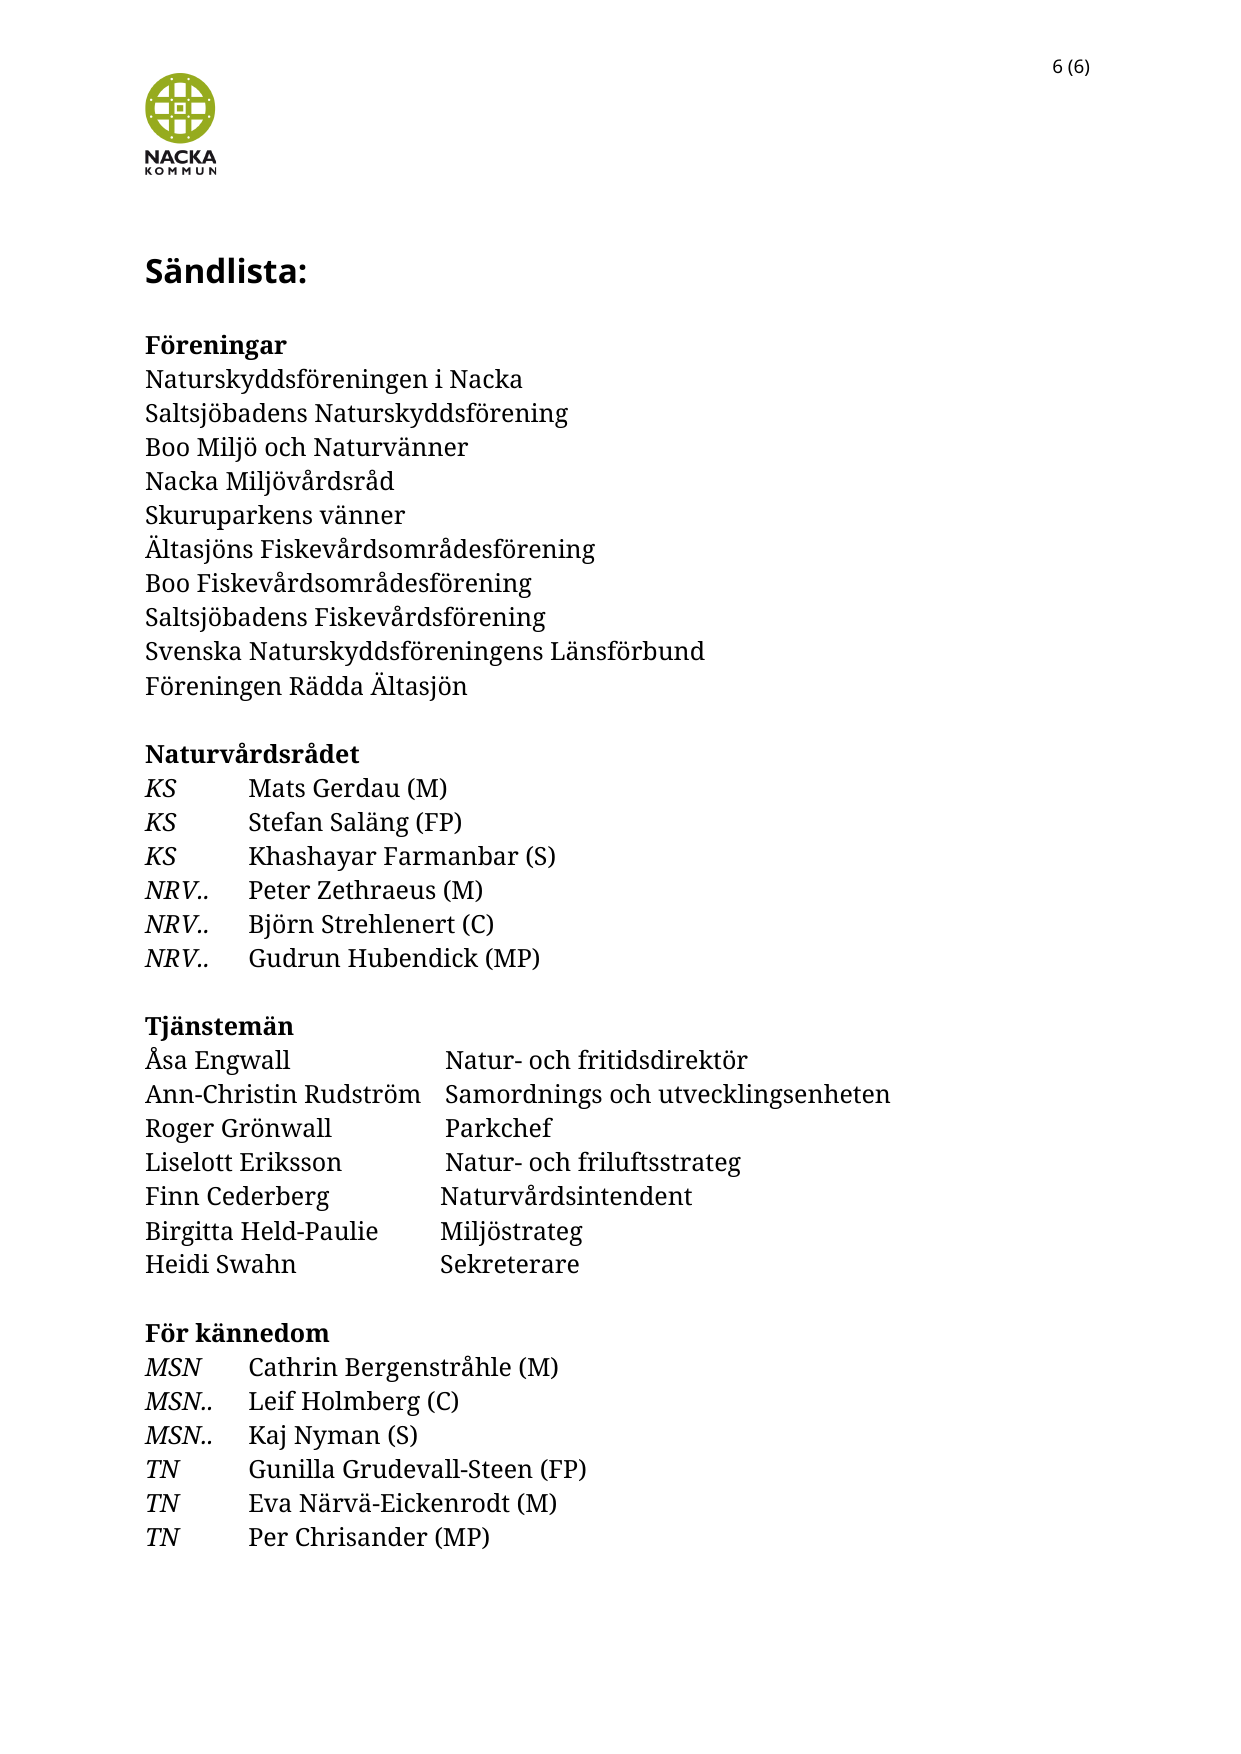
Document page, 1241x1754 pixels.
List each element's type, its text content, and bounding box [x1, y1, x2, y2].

text Roger Grönwall Parkchef [145, 1111, 1036, 1145]
text Föreningar [145, 327, 1036, 362]
text Nacka Miljövårdsråd [145, 464, 1036, 498]
text Tjänstemän [145, 1009, 1036, 1043]
text Ältasjöns Fiskevårdsområdesförening [145, 532, 1036, 566]
text MSN.. Leif Holmberg (C) [145, 1383, 1036, 1417]
text Saltsjöbadens Fiskevårdsförening [145, 600, 1036, 634]
text Åsa Engwall Natur- och fritidsdirektör [145, 1043, 1036, 1077]
text Naturvårdsrådet [145, 736, 1036, 770]
picture [145, 73, 217, 175]
text KS Mats Gerdau (M) [145, 770, 1036, 804]
text Finn Cederberg Naturvårdsintendent [145, 1179, 1036, 1213]
text TN Gunilla Grudevall-Steen (FP) [145, 1452, 1036, 1486]
text Naturskyddsföreningen i Nacka [145, 362, 1036, 396]
text Birgitta Held-Paulie Miljöstrateg [145, 1213, 1036, 1247]
text Saltsjöbadens Naturskyddsförening [145, 396, 1036, 430]
text MSN.. Kaj Nyman (S) [145, 1417, 1036, 1452]
text NRV.. Björn Strehlenert (C) [145, 907, 1036, 941]
subtitle Sändlista: [145, 248, 1036, 293]
text KS Khashayar Farmanbar (S) [145, 838, 1036, 872]
text MSN Cathrin Bergenstråhle (M) [145, 1349, 1036, 1383]
text Ann-Christin Rudström Samordnings och utvecklingsenheten [145, 1077, 1036, 1111]
text Heidi Swahn Sekreterare [145, 1247, 1036, 1281]
text Boo Miljö och Naturvänner [145, 430, 1036, 464]
text För kännedom [145, 1315, 1036, 1349]
text Föreningen Rädda Ältasjön [145, 668, 1036, 702]
text KS Stefan Saläng (FP) [145, 804, 1036, 838]
text TN Per Chrisander (MP) [145, 1520, 1036, 1554]
text NRV.. Gudrun Hubendick (MP) [145, 941, 1036, 975]
text TN Eva Närvä-Eickenrodt (M) [145, 1486, 1036, 1520]
text NRV.. Peter Zethraeus (M) [145, 872, 1036, 907]
text Skuruparkens vänner [145, 498, 1036, 532]
text Boo Fiskevårdsområdesförening [145, 566, 1036, 600]
text Svenska Naturskyddsföreningens Länsförbund [145, 634, 1036, 668]
text Liselott Eriksson Natur- och friluftsstrateg [145, 1145, 1036, 1179]
